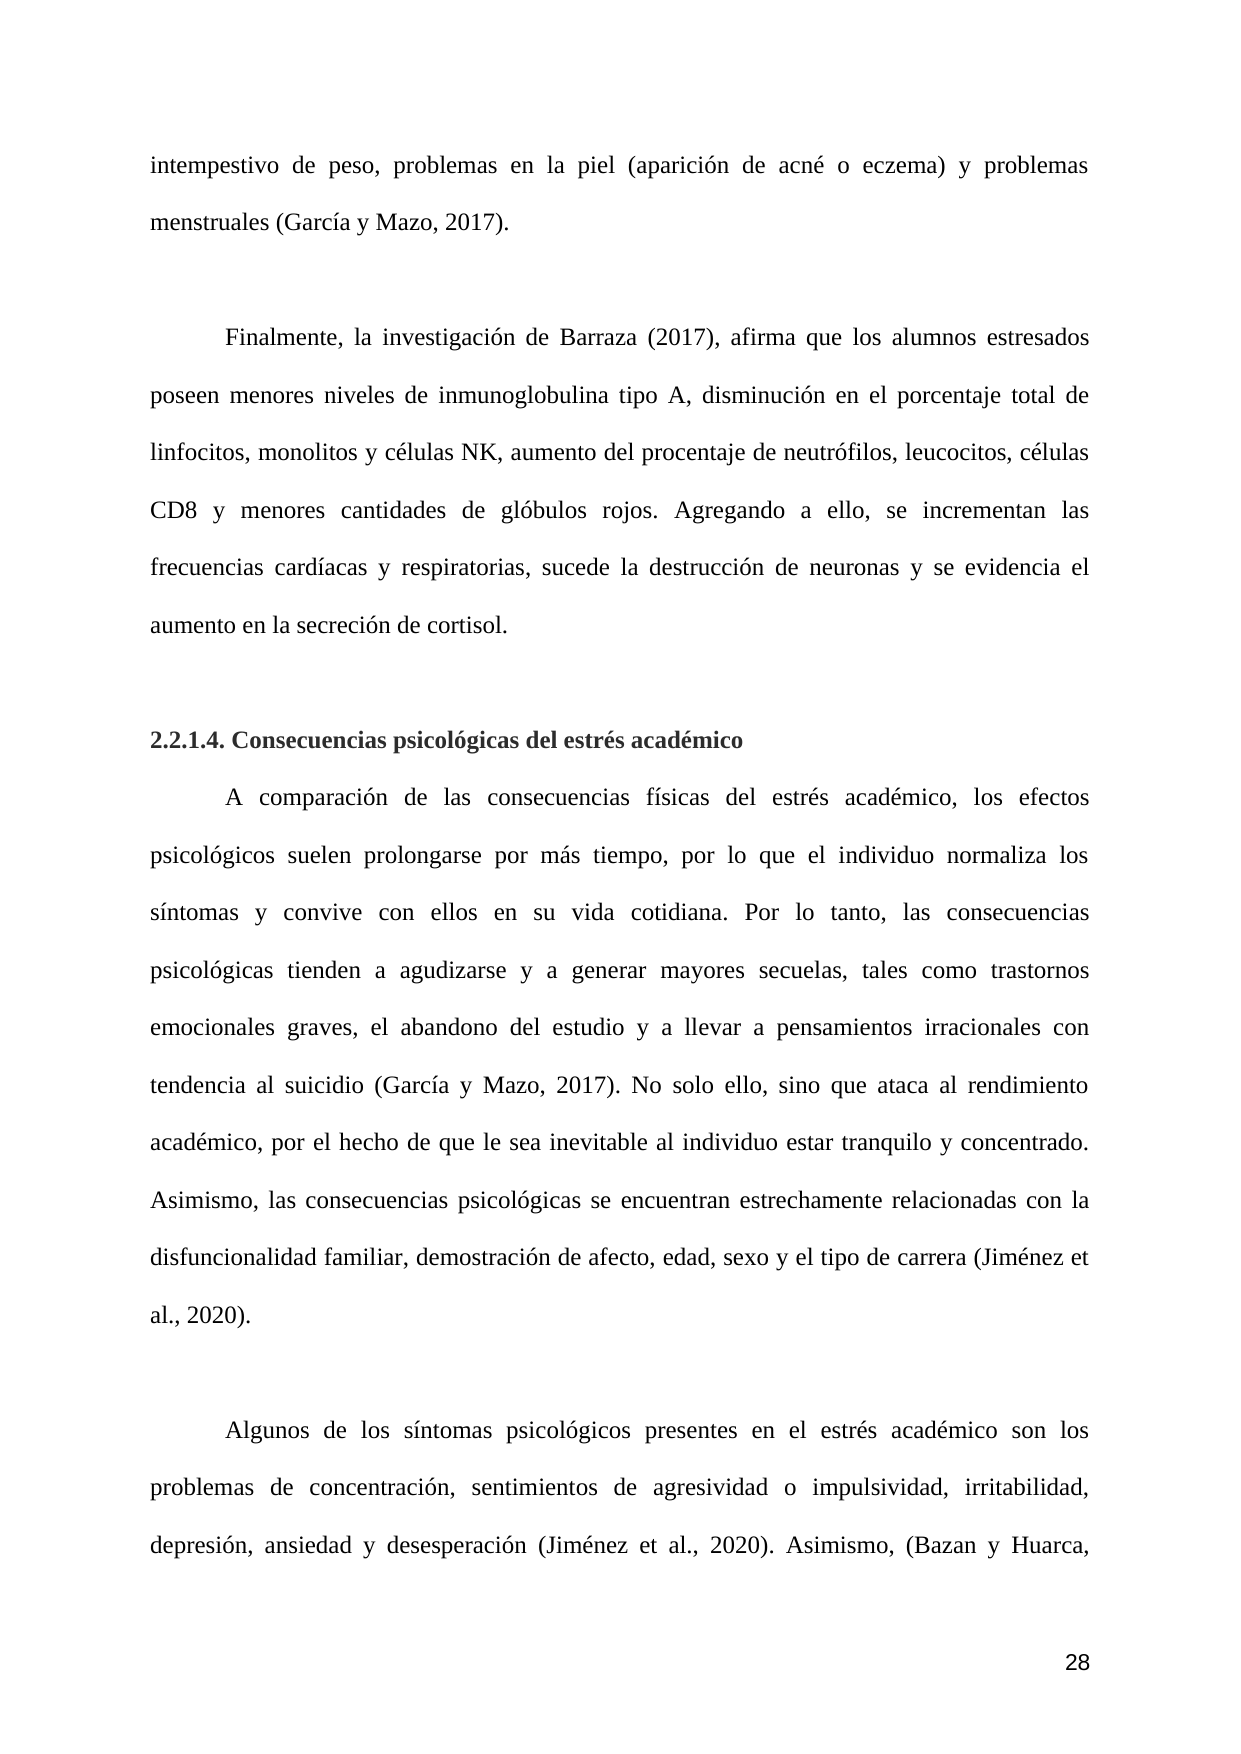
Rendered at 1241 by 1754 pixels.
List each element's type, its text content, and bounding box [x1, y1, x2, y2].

text A comparación de las consecuencias físicas del estrés académico, los efectos psicológicos suelen prolongarse por más tiempo, por lo que el individuo normaliza los síntomas y convive con ellos en su vida cotidiana. Por lo tanto, las consecuencias psicológicas tienden a agudizarse y a generar mayores secuelas, tales como trastornos emocionales graves, el abandono del estudio y a llevar a pensamientos irracionales con tendencia al suicidio (García y Mazo, 2017). No solo ello, sino que ataca al rendimiento académico, por el hecho de que le sea inevitable al individuo estar tranquilo y concentrado. Asimismo, las consecuencias psicológicas se encuentran estrechamente relacionadas con la disfuncionalidad familiar, demostración de afecto, edad, sexo y el tipo de carrera (Jiménez et al., 2020). [150, 782, 1090, 1329]
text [150, 150, 1090, 236]
text Finalmente, la investigación de Barraza (2017), afirma que los alumnos estresados poseen menores niveles de inmunoglobulina tipo A, disminución en el porcentaje total de linfocitos, monolitos y células NK, aumento del procentaje de neutrófilos, leucocitos, células CD8 y menores cantidades de glóbulos rojos. Agregando a ello, se incrementan las frecuencias cardíacas y respiratorias, sucede la destrucción de neuronas y se evidencia el aumento en la secreción de cortisol. [150, 322, 1090, 639]
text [150, 1415, 1090, 1559]
text 2.2.1.4. Consecuencias psicológicas del estrés académico [150, 725, 1090, 754]
